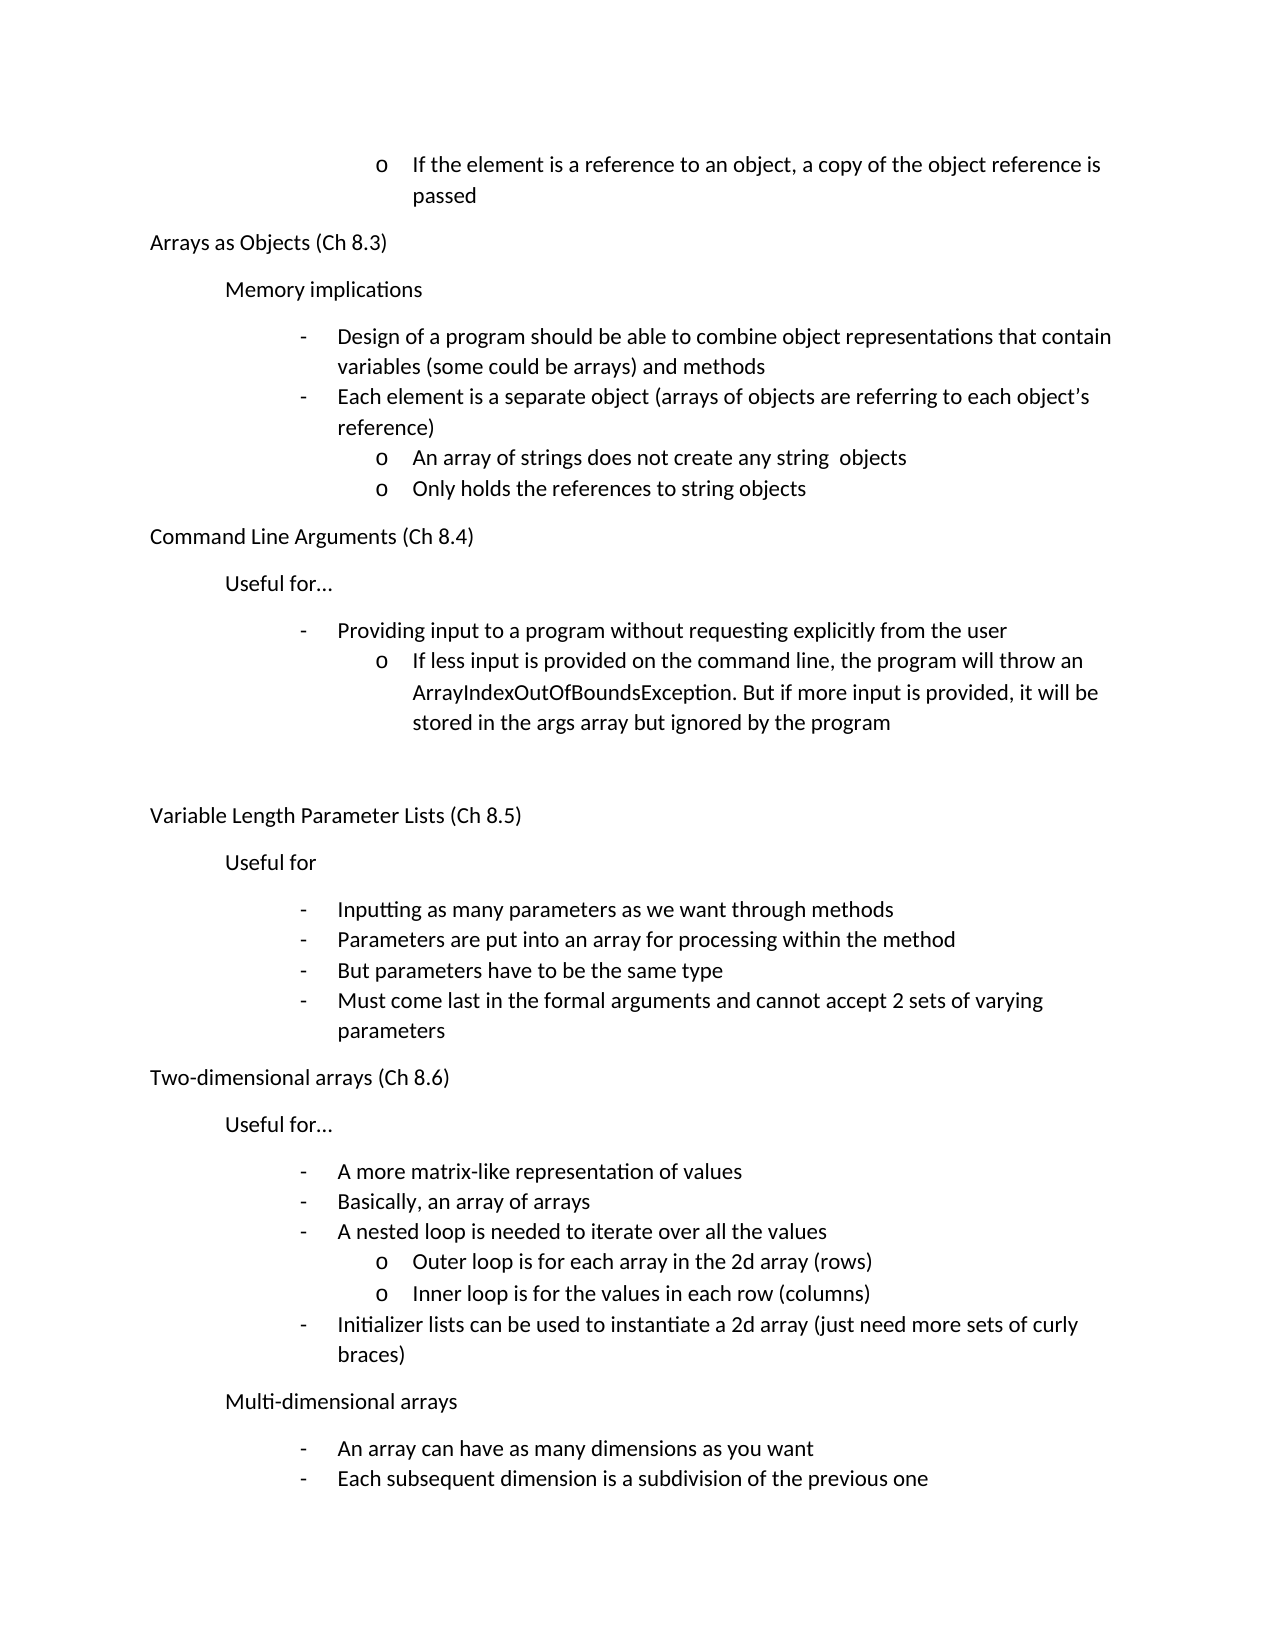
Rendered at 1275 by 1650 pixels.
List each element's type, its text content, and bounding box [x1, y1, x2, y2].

list Initializer lists can be used to instantiate a 2d array (just need more sets of curly braces) [300, 1310, 1125, 1369]
text Two-dimensional arrays (Ch 8.6) [150, 1063, 1125, 1091]
list Providing input to a program without requesting explicitly from the user [300, 616, 1125, 644]
list Must come last in the formal arguments and cannot accept 2 sets of varying parameters [300, 986, 1125, 1044]
text Multi-dimensional arrays [150, 1387, 1125, 1416]
list If less input is provided on the command line, the program will throw an ArrayIndexOutOfBoundsException. But if more input is provided, it will be stored in the args array but ignored by the program [375, 646, 1125, 736]
list A more matrix-like representation of values [300, 1157, 1125, 1185]
text Useful for… [150, 569, 1125, 597]
text Useful for [150, 848, 1125, 877]
list Parameters are put into an array for processing within the method [300, 926, 1125, 954]
text Useful for… [150, 1110, 1125, 1138]
list If the element is a reference to an object, a copy of the object reference is passed [375, 150, 1125, 209]
text Variable Length Parameter Lists (Ch 8.5) [150, 802, 1125, 830]
list Design of a program should be able to combine object representations that contain variables (some could be arrays) and methods [300, 322, 1125, 380]
list Outer loop is for each array in the 2d array (rows) [375, 1247, 1125, 1277]
list Only holds the references to string objects [375, 474, 1125, 503]
text Arrays as Objects (Ch 8.3) [150, 228, 1125, 256]
list An array can have as many dimensions as you want [300, 1434, 1125, 1462]
list But parameters have to be the same type [300, 956, 1125, 984]
list An array of strings does not create any string objects [375, 443, 1125, 472]
list Each subsequent dimension is a subdivision of the previous one [300, 1464, 1125, 1493]
list Inputting as many parameters as we want through methods [300, 895, 1125, 923]
text Command Line Arguments (Ch 8.4) [150, 522, 1125, 550]
text Memory implications [150, 275, 1125, 303]
list A nested loop is needed to iterate over all the values [300, 1217, 1125, 1245]
list Inner loop is for the values in each row (columns) [375, 1279, 1125, 1308]
list Each element is a separate object (arrays of objects are referring to each object’s reference) [300, 382, 1125, 441]
list Basically, an array of arrays [300, 1187, 1125, 1215]
